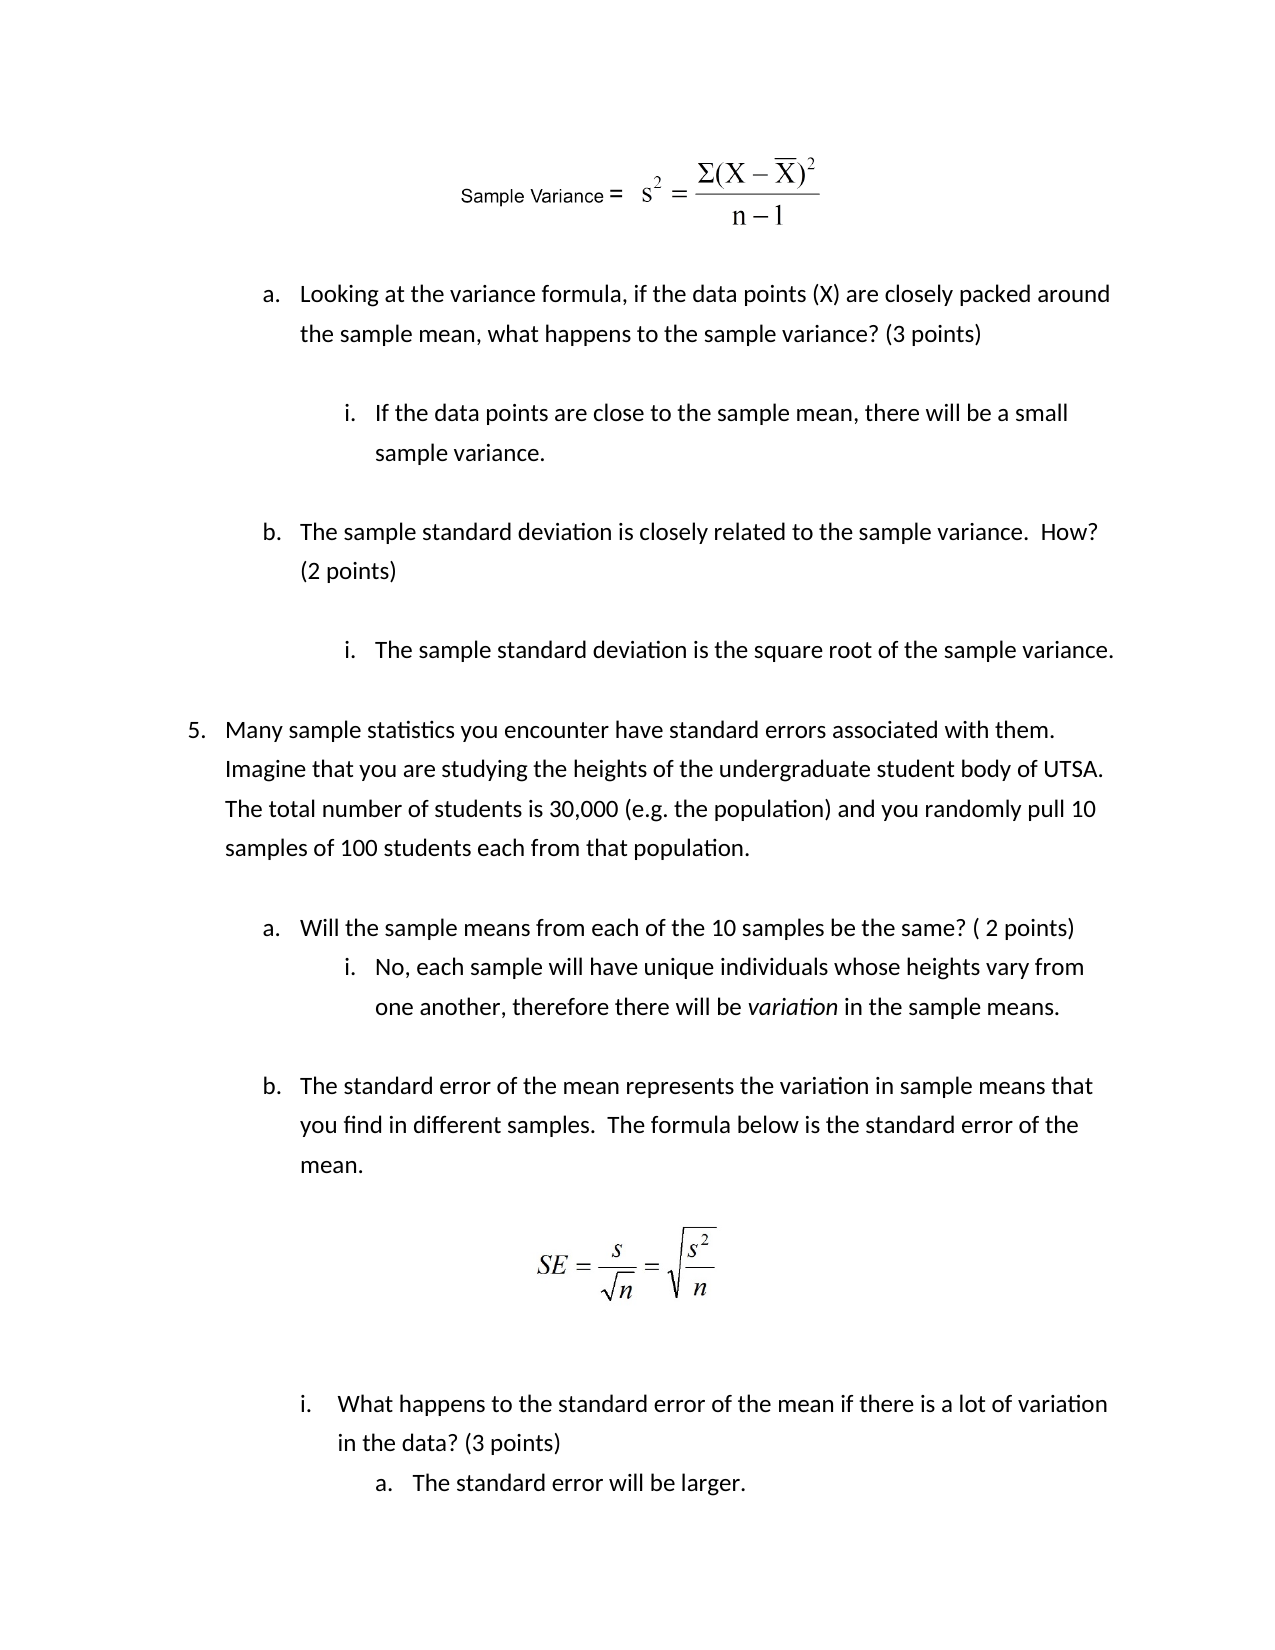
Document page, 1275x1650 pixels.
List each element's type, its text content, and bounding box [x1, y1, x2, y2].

list Will the sample means from each of the 10 samples be the same? ( 2 points) [262, 912, 1125, 942]
list The standard error of the mean represents the variation in sample means that you find in different samples. The formula below is the standard error of the mean. [262, 1070, 1125, 1180]
list Many sample statistics you encounter have standard errors associated with them. Imagine that you are studying the heights of the undergraduate student body of UTSA. The total number of students is 30,000 (e.g. the population) and you randomly pull 10 samples of 100 students each from that population. [187, 714, 1125, 863]
list The standard error will be larger. [375, 1467, 1125, 1498]
picture [509, 1188, 766, 1340]
list No, each sample will have unique individuals whose heights vary from one another, therefore there will be variation in the sample means. [356, 951, 1125, 1021]
list The sample standard deviation is the square root of the sample variance. [356, 635, 1125, 665]
list The sample standard deviation is closely related to the sample variance. How? (2 points) [262, 516, 1125, 586]
picture [449, 150, 826, 231]
list What happens to the standard error of the mean if there is a lot of variation in the data? (3 points) [300, 1388, 1125, 1458]
list Looking at the variance formula, if the data points (X) are closely packed around the sample mean, what happens to the sample variance? (3 points) [262, 278, 1125, 348]
list If the data points are close to the sample mean, there will be a small sample variance. [356, 397, 1125, 467]
